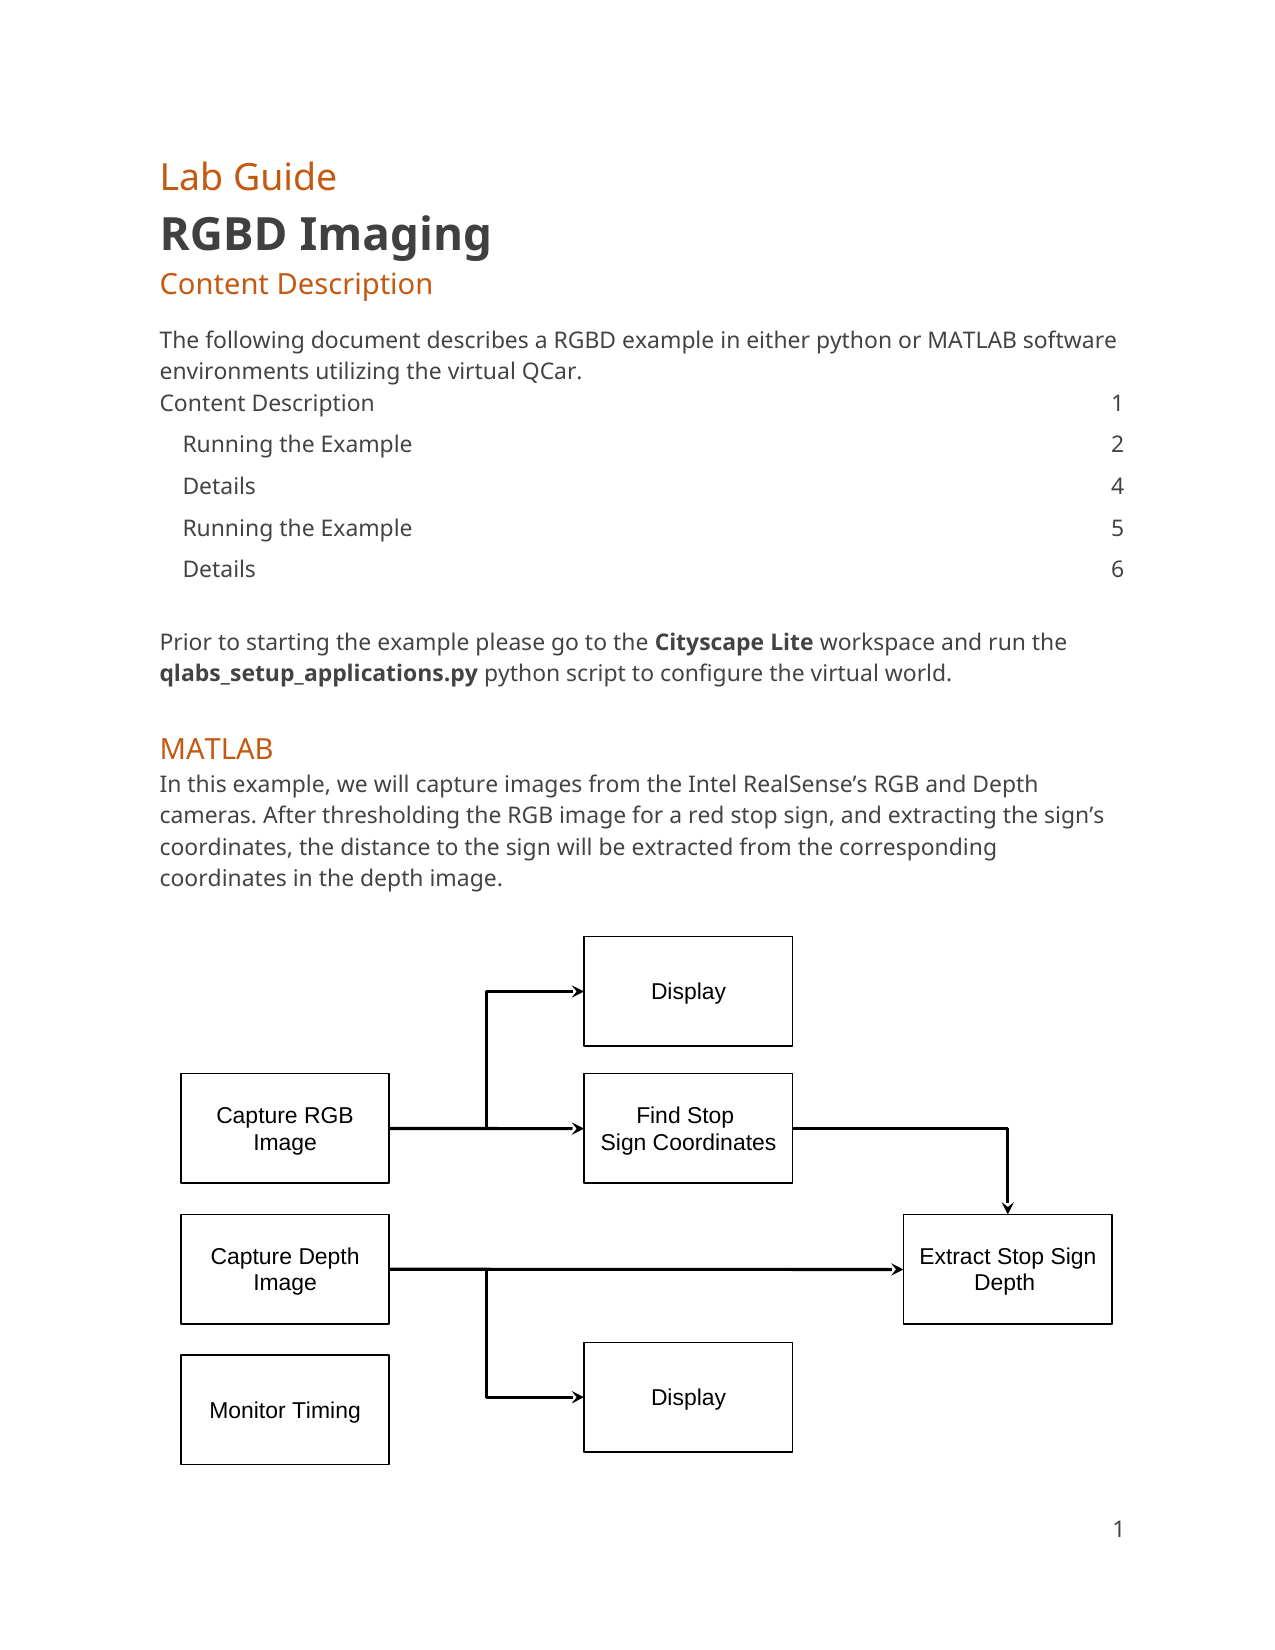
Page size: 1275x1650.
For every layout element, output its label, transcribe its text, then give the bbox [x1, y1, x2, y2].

text Lab Guide [159, 150, 1125, 201]
subtitle Content Description [159, 263, 1125, 303]
table_header [161, 926, 1134, 1478]
text Prior to starting the example please go to the Cityscape Lite workspace and run the qlabs_setup_applications.py python script to configure the virtual world. [159, 626, 1125, 688]
text MATLAB [159, 728, 1125, 768]
text RGBD Imaging [159, 201, 1125, 263]
text The following document describes a RGBD example in either python or MATLAB software environments utilizing the virtual QCar. [159, 324, 1125, 386]
text In this example, we will capture images from the Intel RealSense’s RGB and Depth cameras. After thresholding the RGB image for a red stop sign, and extracting the sign’s coordinates, the distance to the sign will be extracted from the corresponding coordinates in the depth image. [159, 768, 1125, 893]
